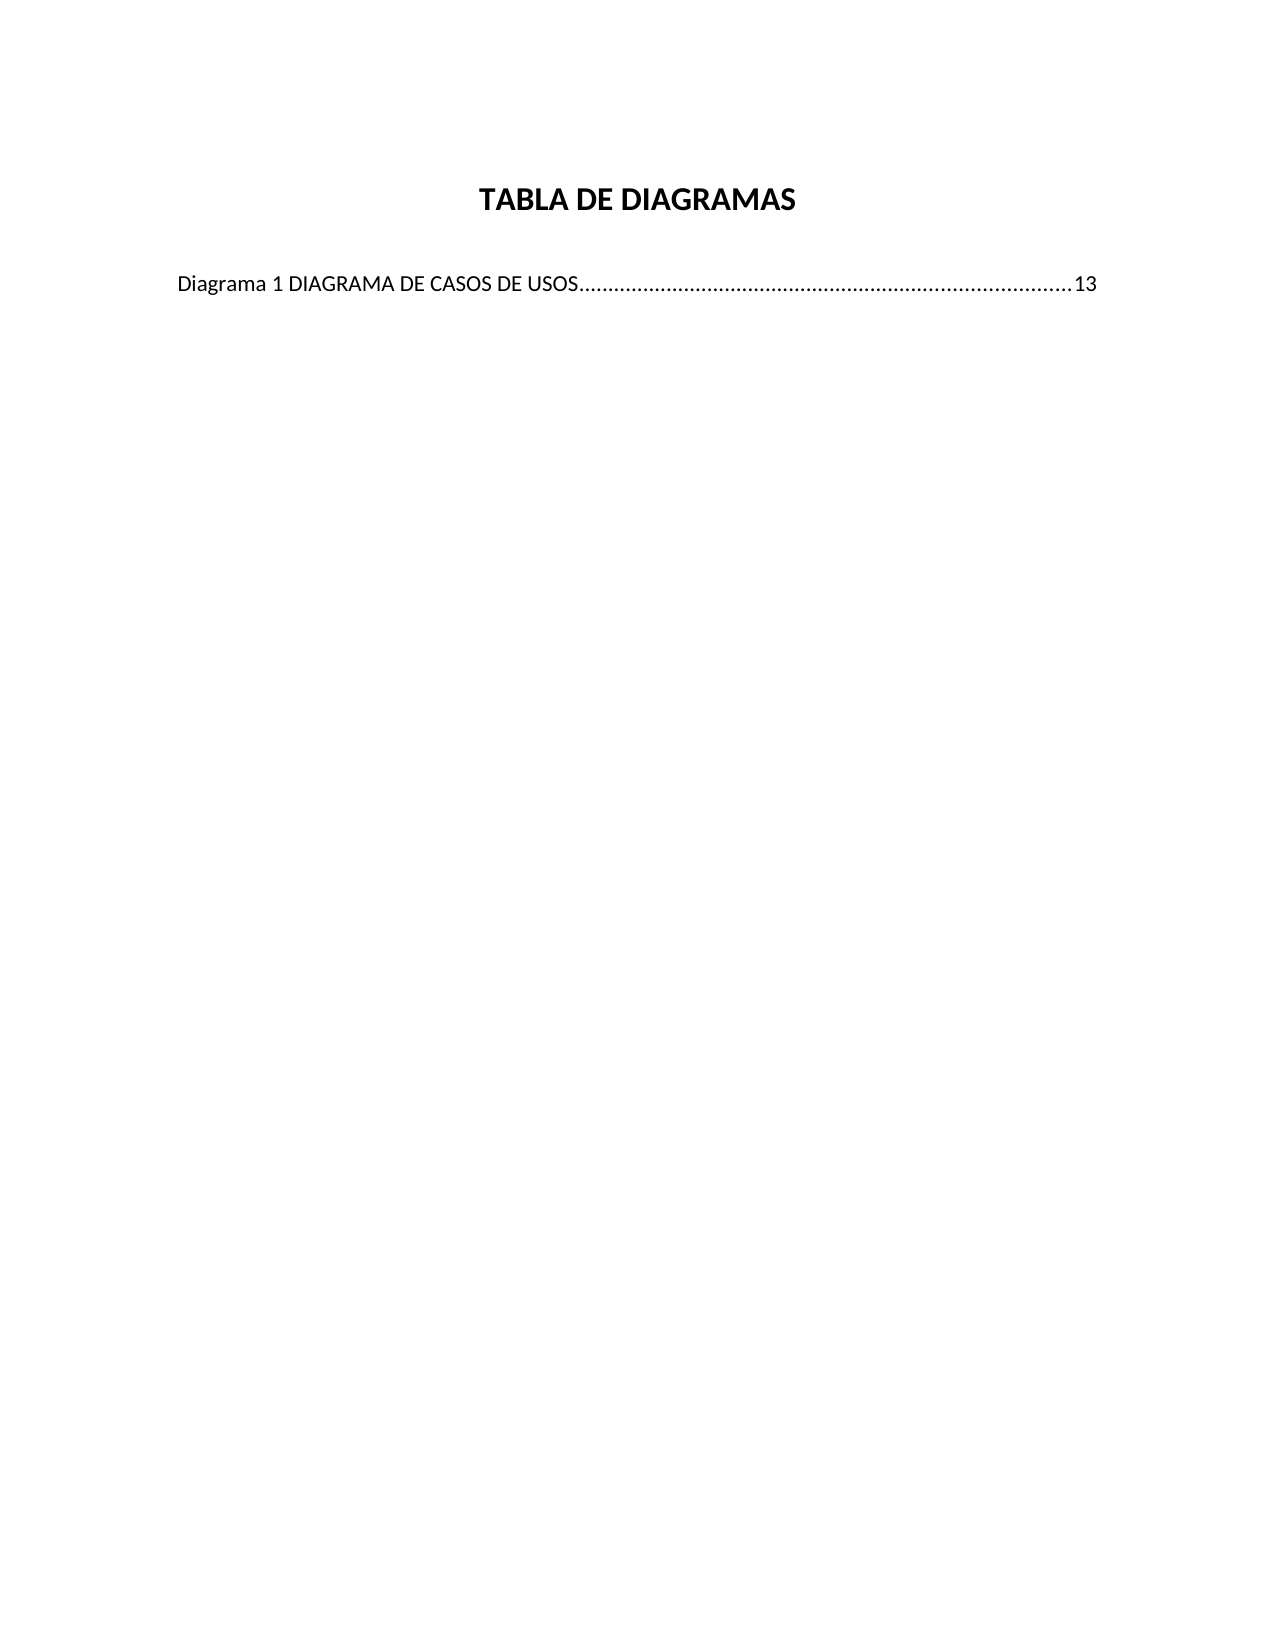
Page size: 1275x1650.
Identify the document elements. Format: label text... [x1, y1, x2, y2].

text Diagrama 1 DIAGRAMA DE CASOS DE USOS 13 [177, 269, 1098, 297]
text TABLA DE DIAGRAMAS [177, 178, 1098, 218]
